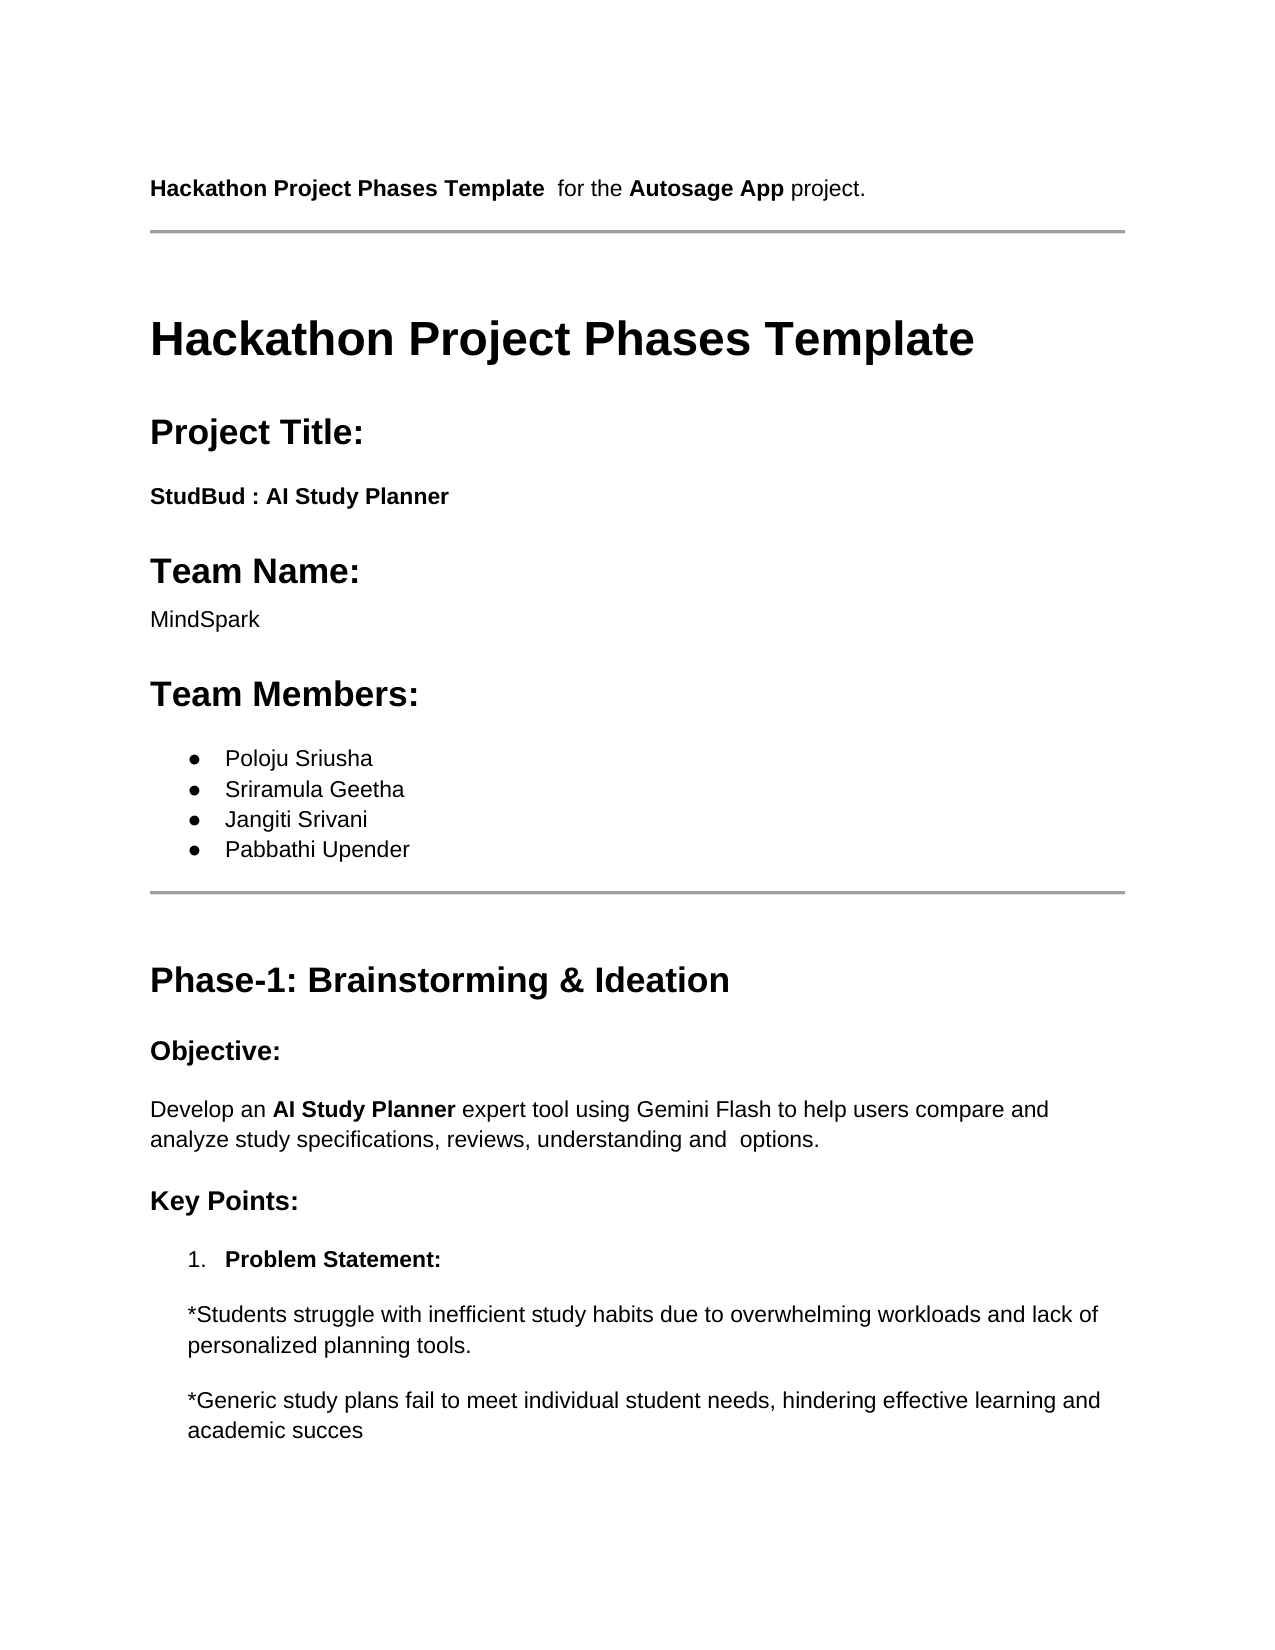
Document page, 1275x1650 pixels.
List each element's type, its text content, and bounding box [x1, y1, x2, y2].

text Hackathon Project Phases Template for the Autosage App project. [150, 175, 1125, 201]
text *Students struggle with inefficient study habits due to overwhelming workloads and lack of personalized planning tools. [187, 1301, 1125, 1358]
subtitle Project Title: [150, 411, 1125, 452]
text *Generic study plans fail to meet individual student needs, hindering effective learning and academic succes [187, 1387, 1125, 1443]
subtitle Key Points: [150, 1185, 1125, 1217]
list Pabbathi Upender [187, 836, 1125, 862]
subtitle Hackathon Project Phases Template [150, 310, 1125, 366]
subtitle Objective: [150, 1035, 1125, 1066]
list Jangiti Srivani [187, 806, 1125, 832]
text StudBud : AI Study Planner [150, 483, 1125, 509]
text Develop an AI Study Planner expert tool using Gemini Flash to help users compare and analyze study specifications, reviews, understanding and options. [150, 1096, 1125, 1152]
text MindSpark [150, 606, 1125, 632]
list Problem Statement: [187, 1246, 1125, 1273]
list Sriramula Geetha [187, 776, 1125, 802]
subtitle Team Name: [150, 551, 1125, 591]
list Poloju Sriusha [187, 745, 1125, 772]
subtitle Team Members: [150, 673, 1125, 714]
subtitle Phase-1: Brainstorming & Ideation [150, 959, 1125, 999]
